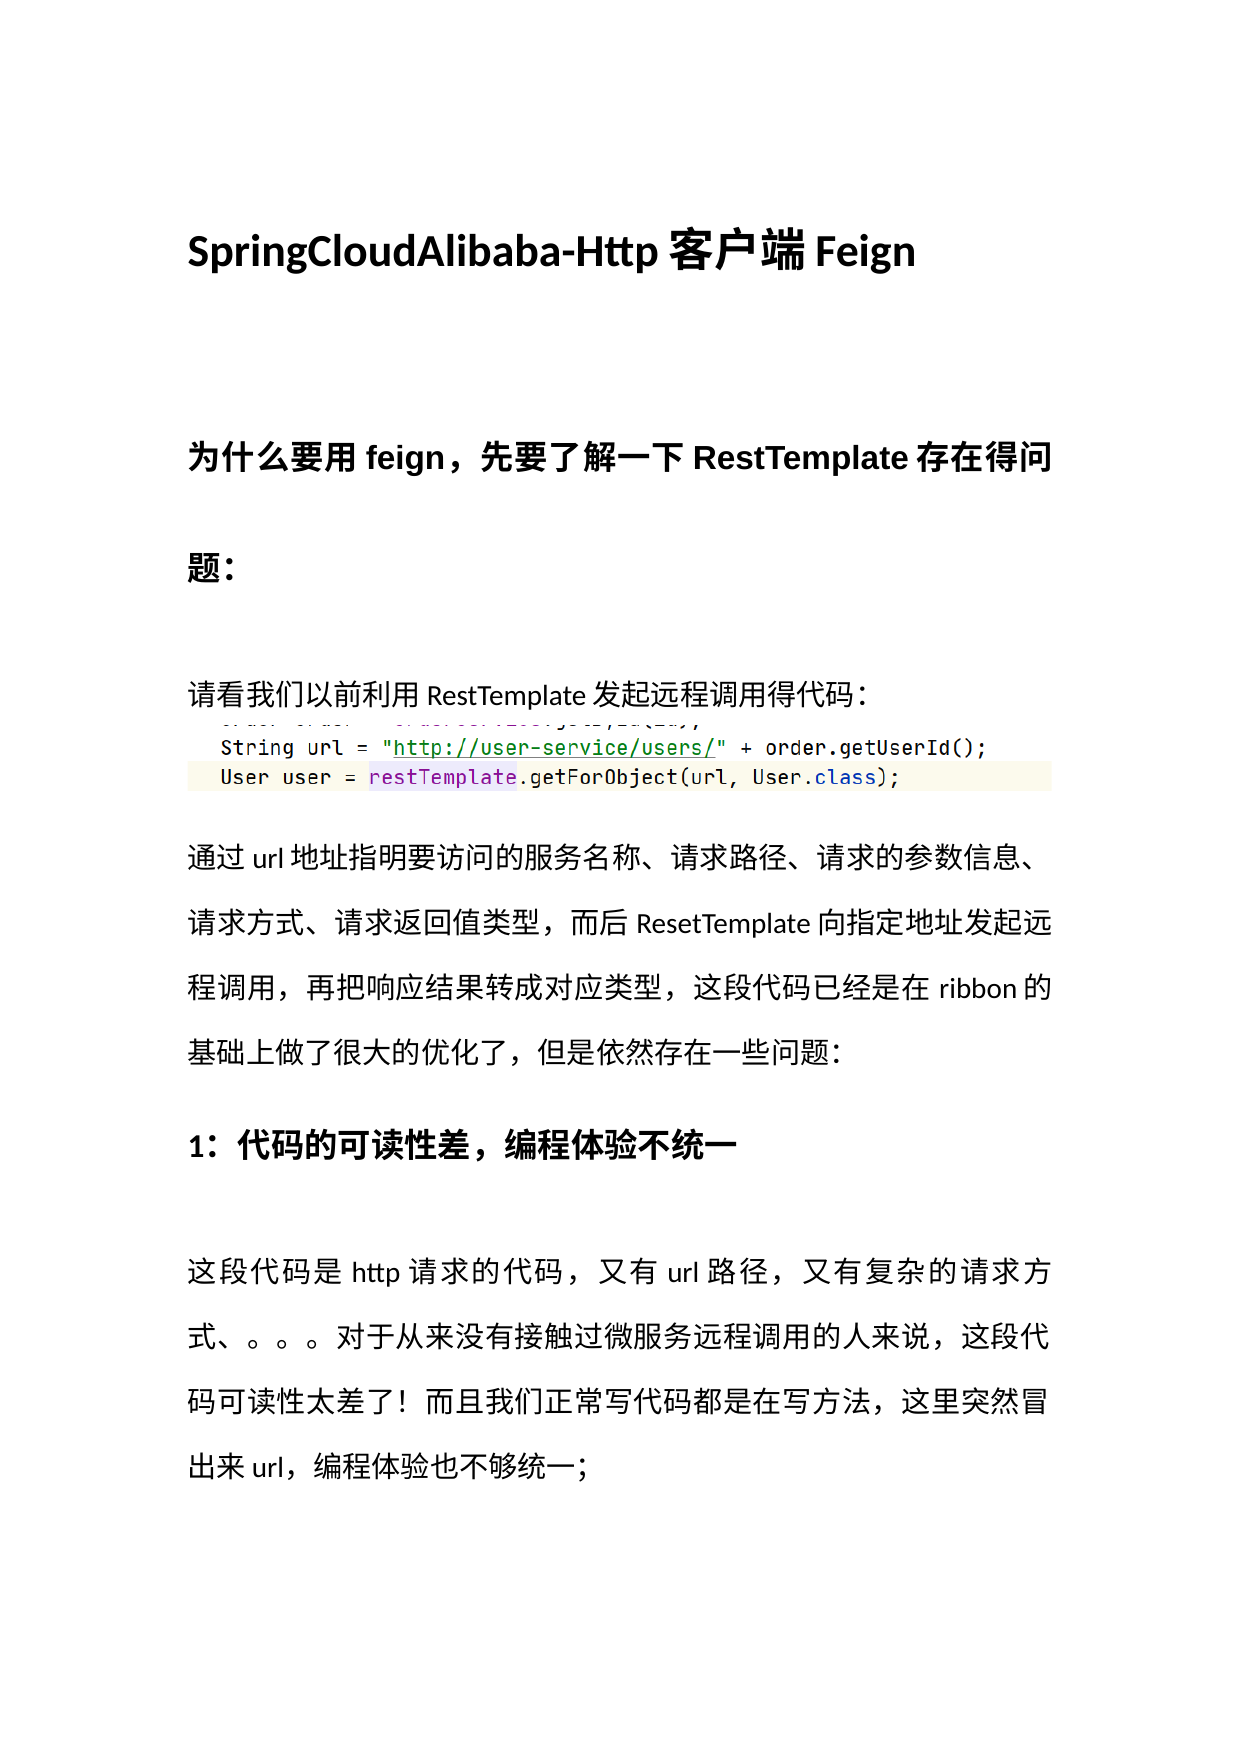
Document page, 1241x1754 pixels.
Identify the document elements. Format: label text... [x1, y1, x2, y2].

subtitle SpringCloudAlibaba-Http客户端Feign [187, 197, 1053, 295]
text 这段代码是http请求的代码，又有url路径，又有复杂的请求方式、。。。对于从来没有接触过微服务远程调用的人来说，这段代码可读性太差了！而且我们正常写代码都是在写方法，这里突然冒出来url，编程体验也不够统一； [187, 1237, 1053, 1497]
picture [187, 725, 1052, 792]
text 请看我们以前利用RestTemplate发起远程调用得代码： [187, 661, 1053, 726]
subtitle 1：代码的可读性差，编程体验不统一 [187, 1110, 1053, 1175]
text 通过url地址指明要访问的服务名称、请求路径、请求的参数信息、请求方式、请求返回值类型，而后ResetTemplate向指定地址发起远程调用，再把响应结果转成对应类型，这段代码已经是在ribbon的基础上做了很大的优化了，但是依然存在一些问题： [187, 823, 1053, 1083]
subtitle 为什么要用feign，先要了解一下RestTemplate存在得问题： [187, 422, 1053, 599]
